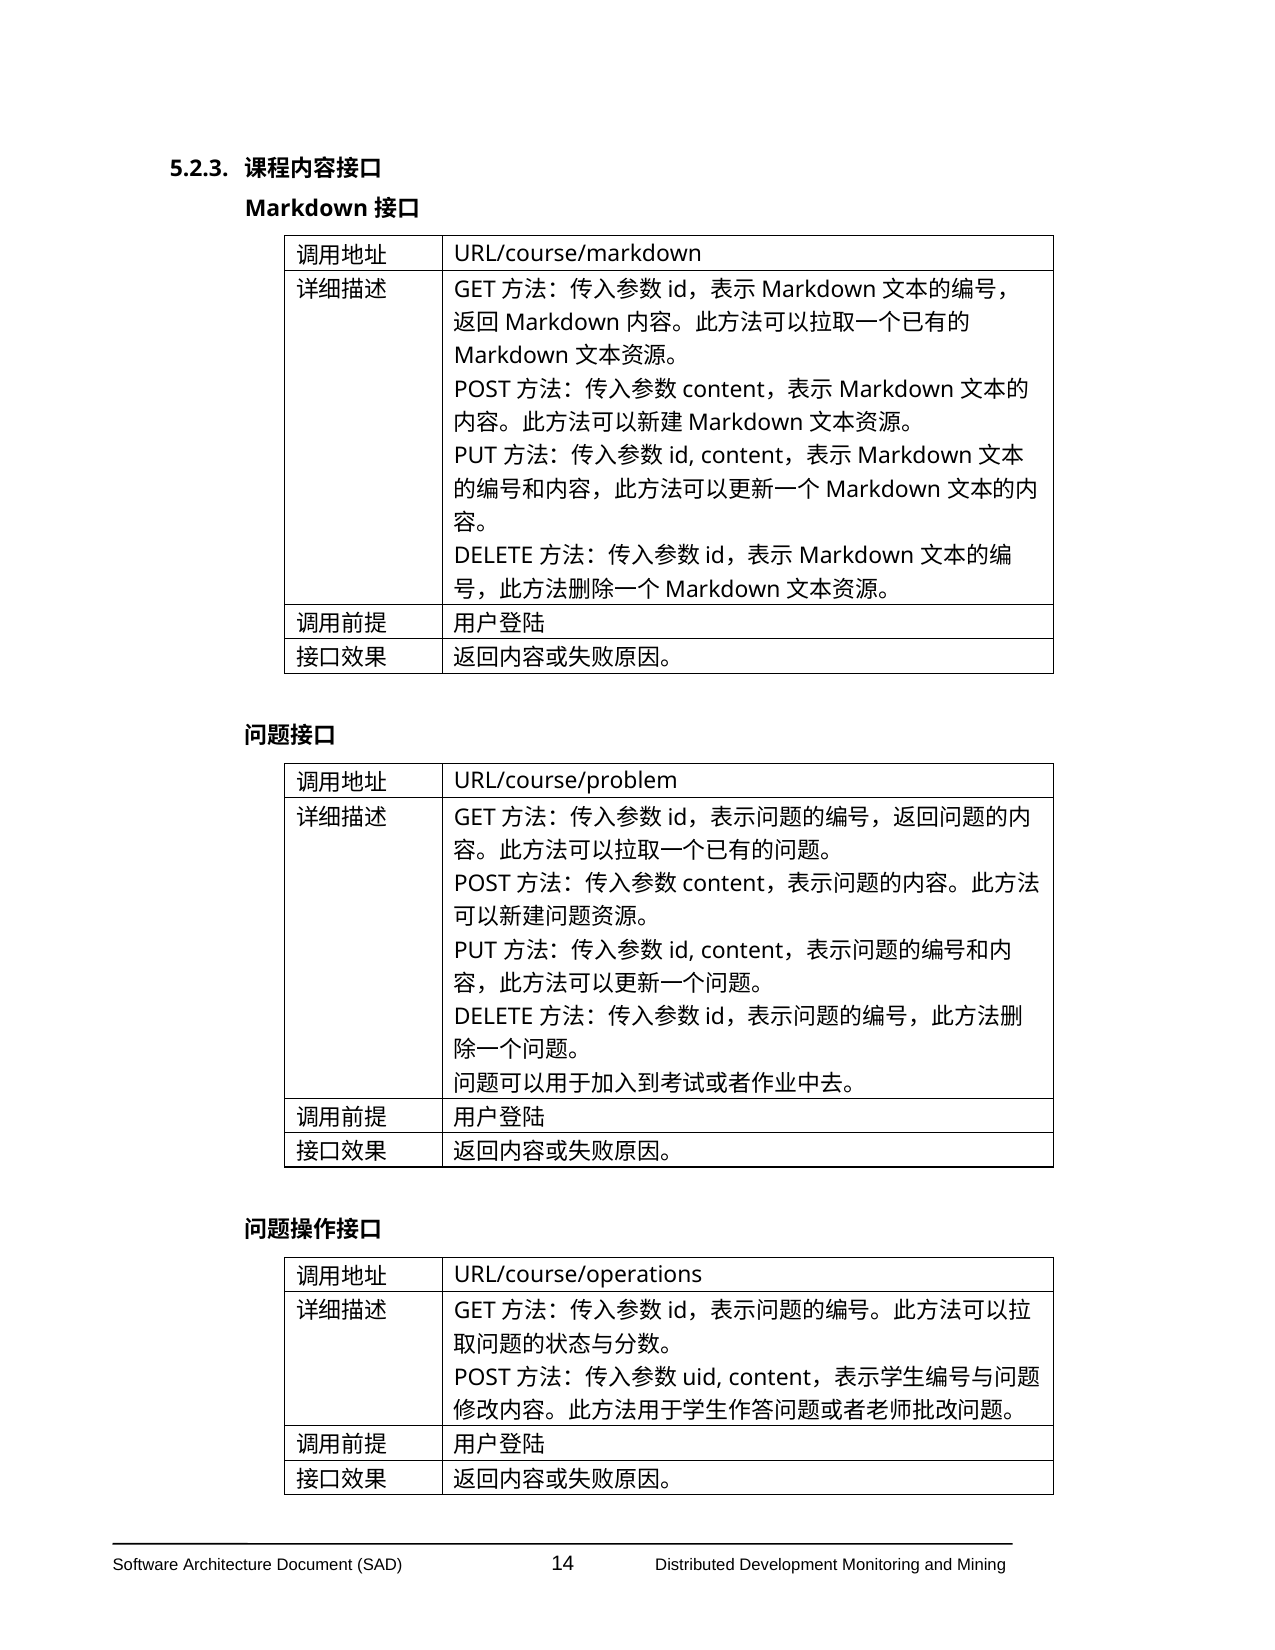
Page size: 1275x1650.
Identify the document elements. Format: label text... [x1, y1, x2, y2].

table_cell 详细描述 [285, 271, 442, 604]
table_cell 接口效果 [285, 639, 442, 672]
text 问题接口 [244, 717, 1162, 751]
table_cell 调用前提 [285, 1426, 442, 1459]
table_cell 用户登陆 [443, 605, 1053, 638]
table_cell 接口效果 [285, 1461, 442, 1494]
subtitle 课程内容接口 [169, 150, 1162, 183]
table_cell 返回内容或失败原因。 [443, 1461, 1053, 1494]
table_cell 用户登陆 [443, 1426, 1053, 1459]
text Markdown 接口 [244, 189, 1162, 223]
table_header 调用地址 [285, 764, 442, 797]
table_cell 接口效果 [285, 1133, 442, 1166]
table_cell 返回内容或失败原因。 [443, 639, 1053, 672]
table_cell 详细描述 [285, 798, 442, 1098]
text 问题操作接口 [244, 1211, 1162, 1244]
table_cell 返回内容或失败原因。 [443, 1133, 1053, 1166]
table_cell 调用前提 [285, 1099, 442, 1132]
table_header 调用地址 [285, 1258, 442, 1291]
table_cell 详细描述 [285, 1292, 442, 1425]
table_header 调用地址 [285, 236, 442, 270]
table_cell GET 方法：传入参数 id，表示问题的编号，返回问题的内容。此方法可以拉取一个已有的问题。 POST 方法：传入参数 content，表示问题的内容。此方法可以新建问题资源。 PUT 方法：传入参数 id, content，表示问题的编号和内容，此方法可以更新一个问题。 DELETE 方法：传入参数 id，表示问题的编号，此方法删除一个问题。 问题可以用于加入到考试或者作业中去。 [443, 798, 1053, 1098]
table_cell 用户登陆 [443, 1099, 1053, 1132]
table_header URL/course/problem [443, 764, 1053, 797]
table_header URL/course/markdown [443, 236, 1053, 270]
table_cell GET 方法：传入参数 id，表示问题的编号。此方法可以拉取问题的状态与分数。 POST 方法：传入参数 uid, content，表示学生编号与问题修改内容。此方法用于学生作答问题或者老师批改问题。 [443, 1292, 1053, 1425]
table_header URL/course/operations [443, 1258, 1053, 1291]
table_cell GET 方法：传入参数 id，表示 Markdown 文本的编号，返回 Markdown 内容。此方法可以拉取一个已有的 Markdown 文本资源。 POST 方法：传入参数 content，表示 Markdown 文本的内容。此方法可以新建 Markdown 文本资源。 PUT 方法：传入参数 id, content，表示 Markdown 文本的编号和内容，此方法可以更新一个 Markdown 文本的内容。 DELETE 方法：传入参数 id，表示 Markdown 文本的编号，此方法删除一个 Markdown 文本资源。 [443, 271, 1053, 604]
table_cell 调用前提 [285, 605, 442, 638]
